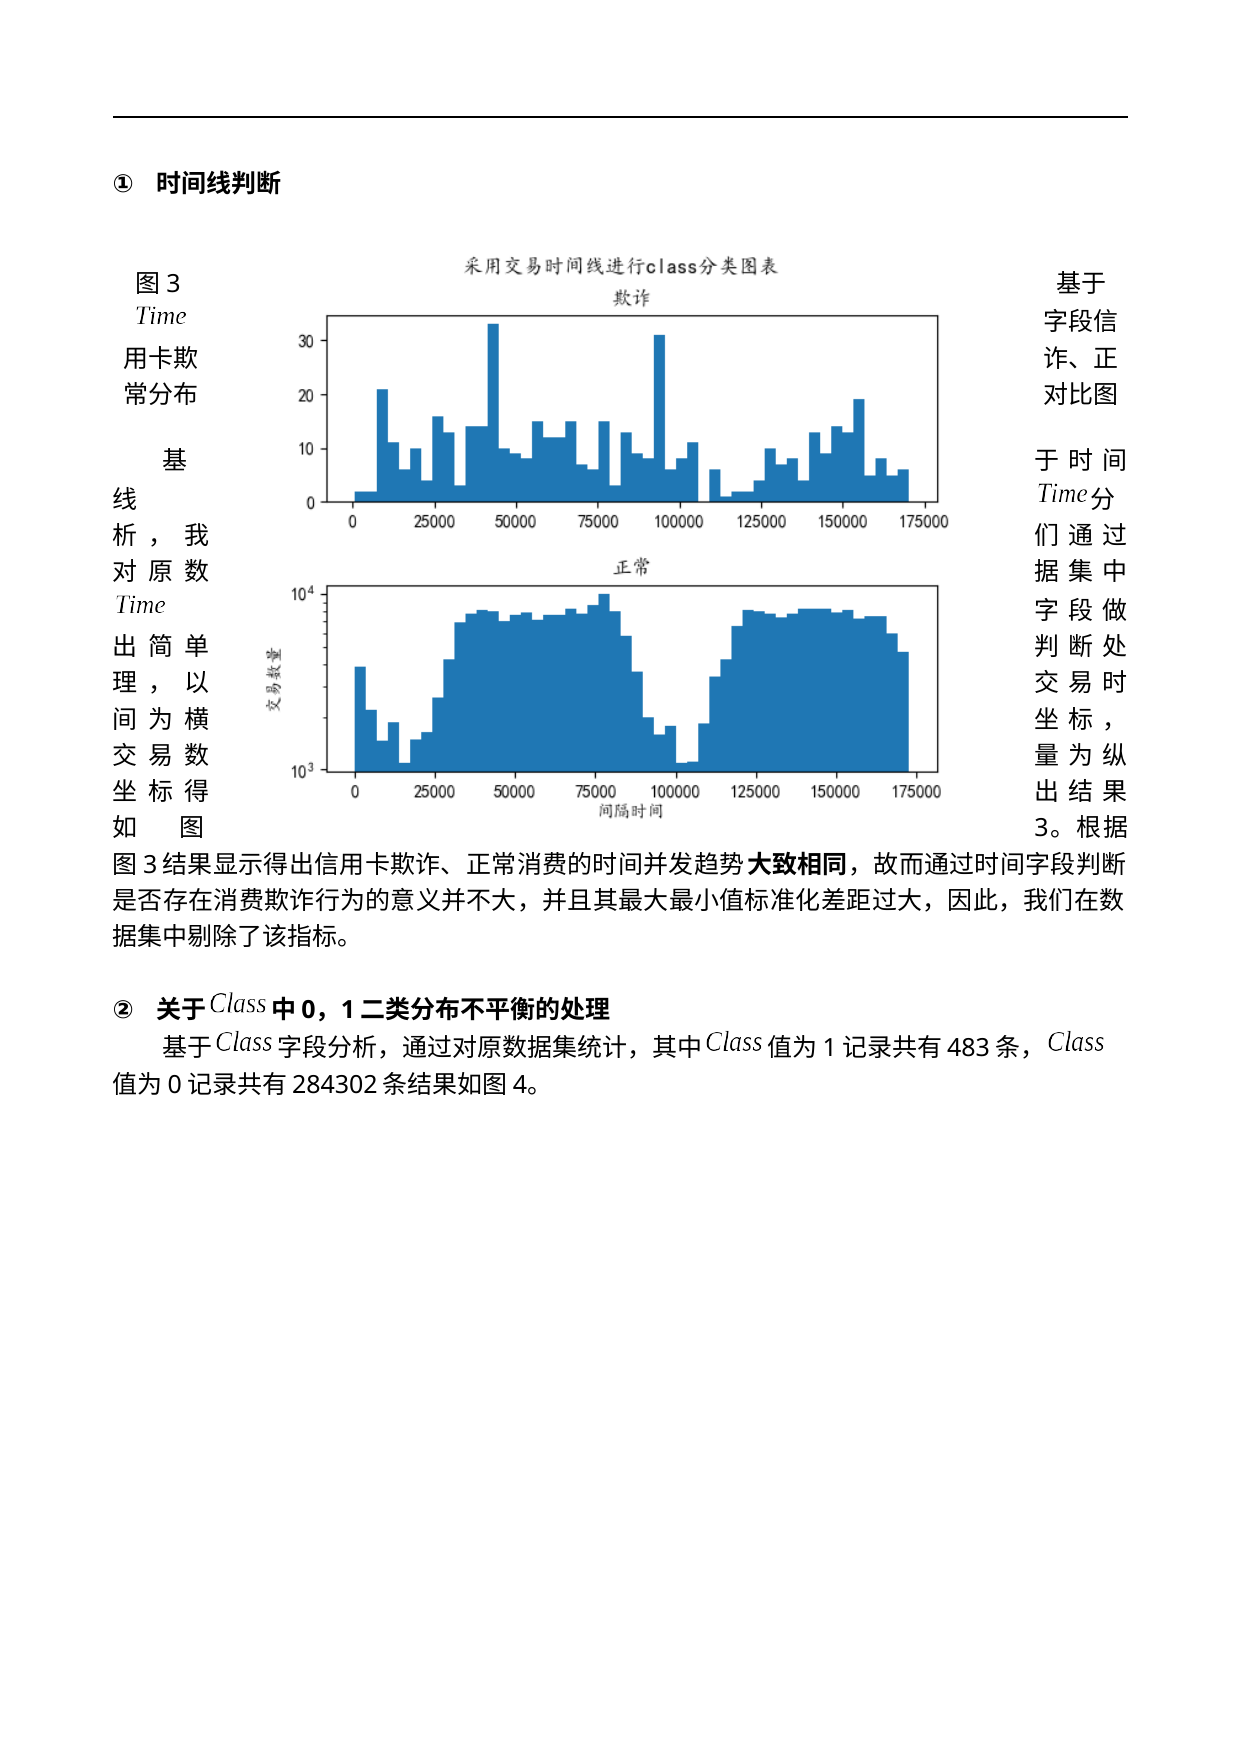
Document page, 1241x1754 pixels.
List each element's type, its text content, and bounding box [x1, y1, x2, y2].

picture [228, 245, 1016, 837]
text 基于字段信用卡欺诈、正常分布对比图 [1016, 263, 1128, 411]
list 关于中0，1二类分布不平衡的处理 [112, 987, 1128, 1026]
text 基于字段信用卡欺诈、正常分布对比图 [112, 263, 228, 411]
list 时间线判断 [112, 164, 1128, 200]
text 基于字段分析，通过对原数据集统计，其中值为1记录共有483条，值为0记录共有284302条结果如图4。 [112, 1026, 1128, 1100]
text 基于时间线分析，我们通过对原数据集中字段做出简单判断处理，以交易时间为横坐标，交易数量为纵坐标得出结果如图3。根据图3结果显示得出信用卡欺诈、正常消费的时间并发趋势大致相同，故而通过时间字段判断是否存在消费欺诈行为的意义并不大，并且其最大最小值标准化差距过大，因此，我们在数据集中剔除了该指标。 [112, 441, 1128, 953]
